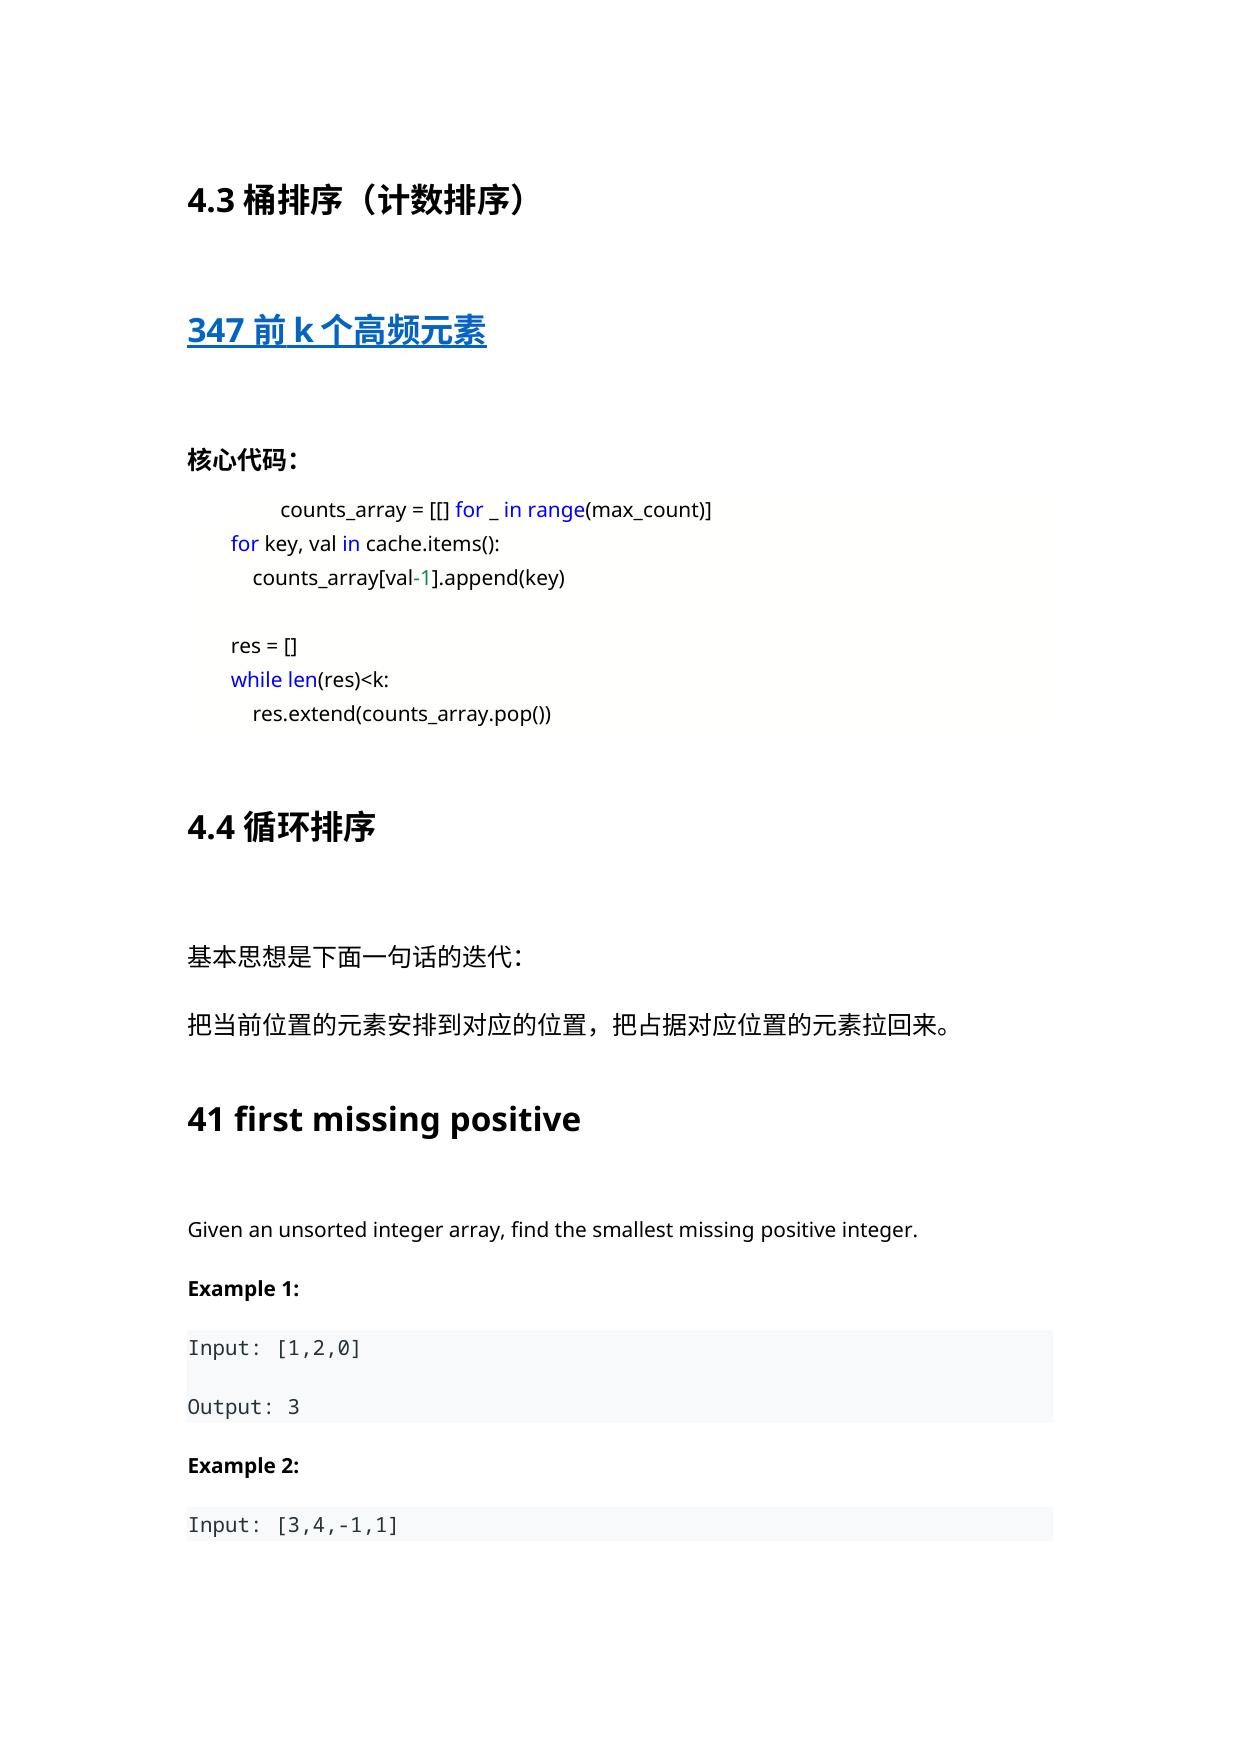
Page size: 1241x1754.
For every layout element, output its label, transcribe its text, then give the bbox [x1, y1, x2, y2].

text res = [] [187, 628, 1053, 662]
text 把当前位置的元素安排到对应的位置，把占据对应位置的元素拉回来。 [187, 989, 1053, 1057]
text 基本思想是下面一句话的迭代： [187, 921, 1053, 989]
text Input: [3,4,-1,1] [187, 1507, 1053, 1541]
text 核心代码： [187, 424, 1053, 492]
text Given an unsorted integer array, find the smallest missing positive integer. [187, 1212, 1053, 1246]
text for key, val in cache.items(): [187, 526, 1053, 560]
text Example 1: [187, 1271, 1053, 1305]
text Example 2: [187, 1448, 1053, 1482]
text Input: [1,2,0] [187, 1330, 1053, 1364]
subtitle 4.4 循环排序 [187, 791, 1053, 859]
subtitle 41 first missing positive [187, 1084, 1053, 1152]
text Output: 3 [187, 1389, 1053, 1423]
text res.extend(counts_array.pop()) [187, 696, 1053, 730]
subtitle 4.3 桶排序（计数排序） [187, 164, 1053, 232]
subtitle 347 前k个高频元素 [187, 294, 1053, 362]
text counts_array = [[] for _ in range(max_count)] [231, 492, 1053, 526]
text while len(res)<k: [187, 662, 1053, 696]
text counts_array[val-1].append(key) [187, 560, 1053, 594]
